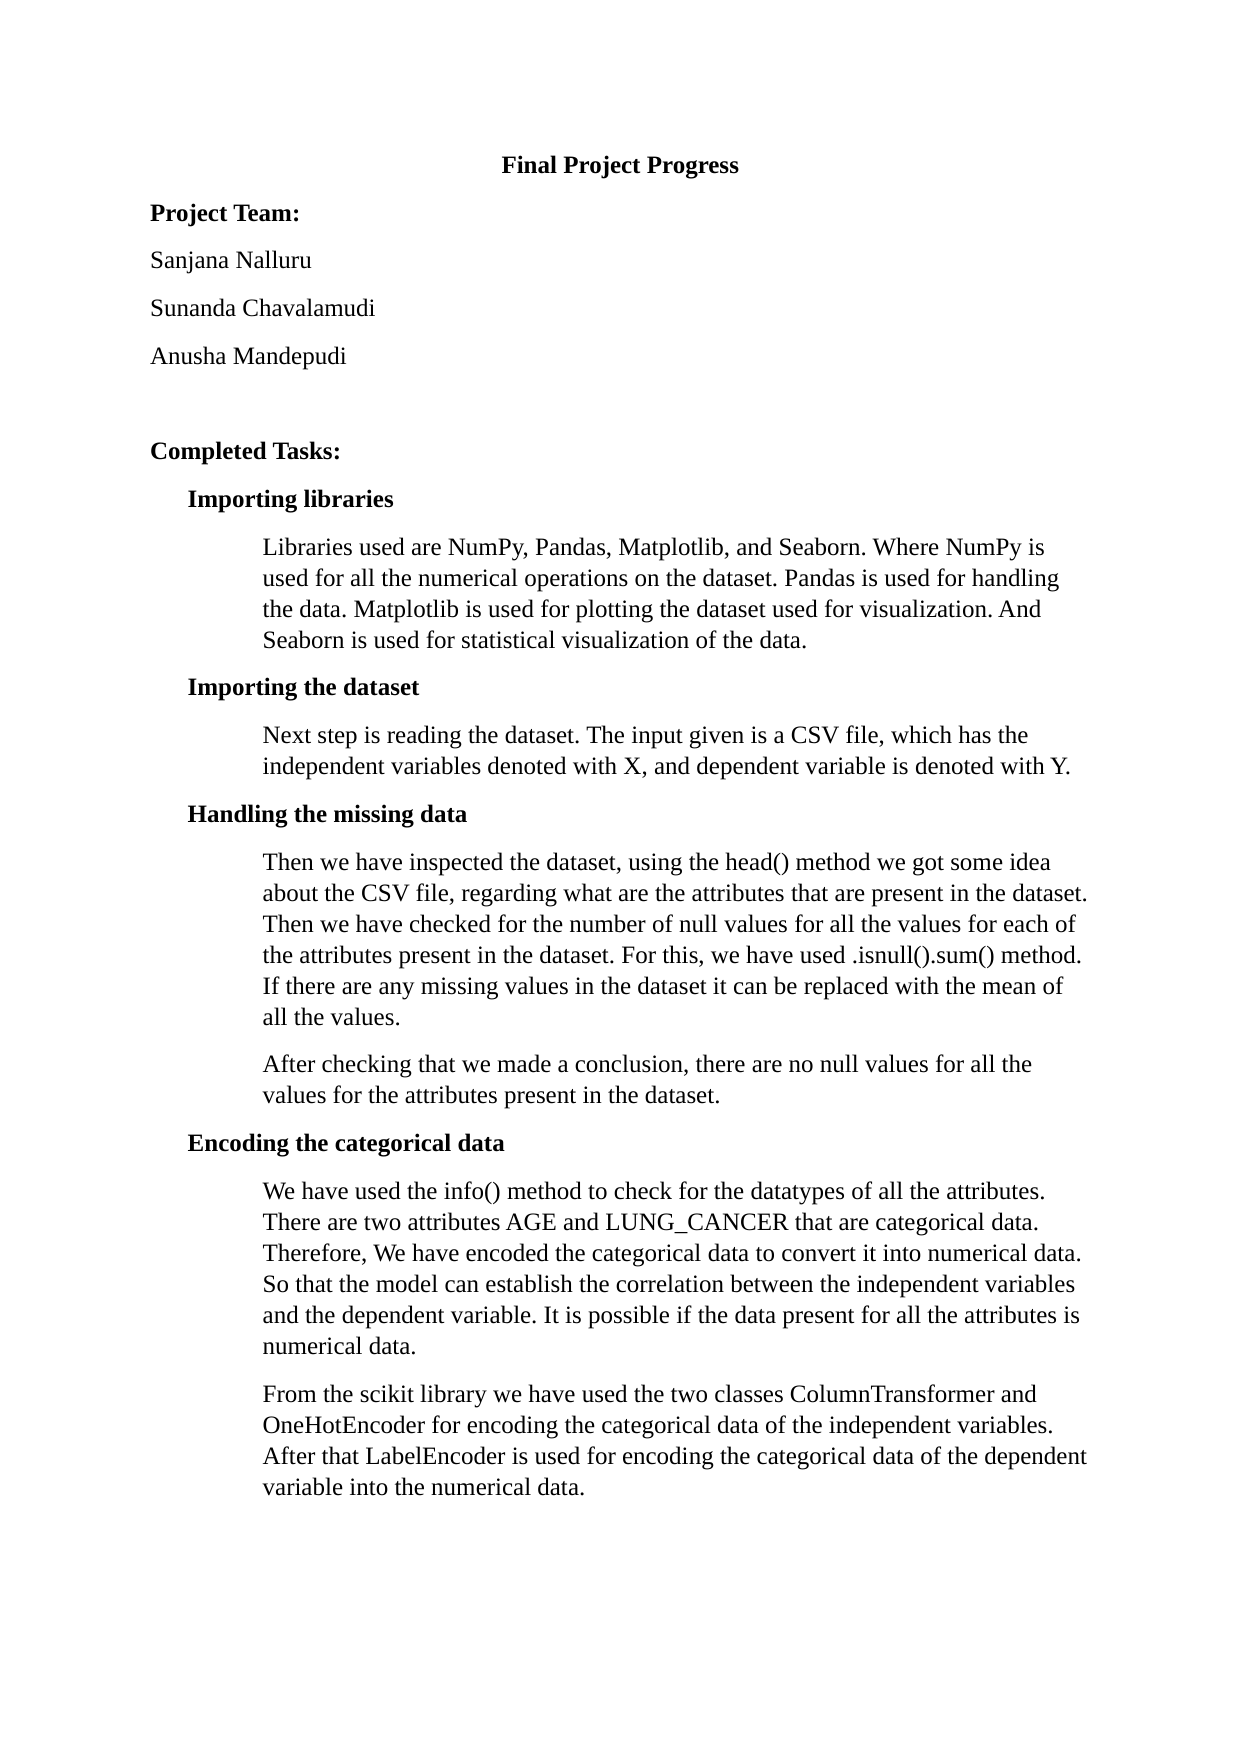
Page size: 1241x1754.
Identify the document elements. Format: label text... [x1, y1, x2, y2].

text We have used the info() method to check for the datatypes of all the attributes. There are two attributes AGE and LUNG_CANCER that are categorical data. Therefore, We have encoded the categorical data to convert it into numerical data. So that the model can establish the correlation between the independent variables and the dependent variable. It is possible if the data present for all the attributes is numerical data. [262, 1176, 1090, 1360]
text Sanjana Nalluru [150, 245, 1090, 274]
text Encoding the categorical data [187, 1128, 1090, 1157]
text Completed Tasks: [150, 436, 1090, 465]
text Importing libraries [187, 484, 1090, 513]
text Then we have inspected the dataset, using the head() method we got some idea about the CSV file, regarding what are the attributes that are present in the dataset. Then we have checked for the number of null values for all the values for each of the attributes present in the dataset. For this, we have used .isnull().sum() method. If there are any missing values in the dataset it can be replaced with the mean of all the values. [262, 847, 1090, 1031]
text Handling the missing data [187, 799, 1090, 828]
text From the scikit library we have used the two classes ColumnTransformer and OneHotEncoder for encoding the categorical data of the independent variables. After that LabelEncoder is used for encoding the categorical data of the dependent variable into the numerical data. [262, 1379, 1090, 1501]
text Anusha Mandepudi [150, 341, 1090, 369]
text Libraries used are NumPy, Pandas, Matplotlib, and Seaborn. Where NumPy is used for all the numerical operations on the dataset. Pandas is used for handling the data. Matplotlib is used for plotting the dataset used for visualization. And Seaborn is used for statistical visualization of the data. [262, 532, 1090, 653]
text Next step is reading the dataset. The input given is a CSV file, which has the independent variables denoted with X, and dependent variable is denoted with Y. [262, 720, 1090, 780]
text Importing the dataset [187, 672, 1090, 701]
text After checking that we made a conclusion, there are no null values for all the values for the attributes present in the dataset. [262, 1049, 1090, 1109]
text Project Team: [150, 198, 1090, 226]
text Final Project Progress [150, 150, 1090, 179]
text Sunanda Chavalamudi [150, 293, 1090, 322]
